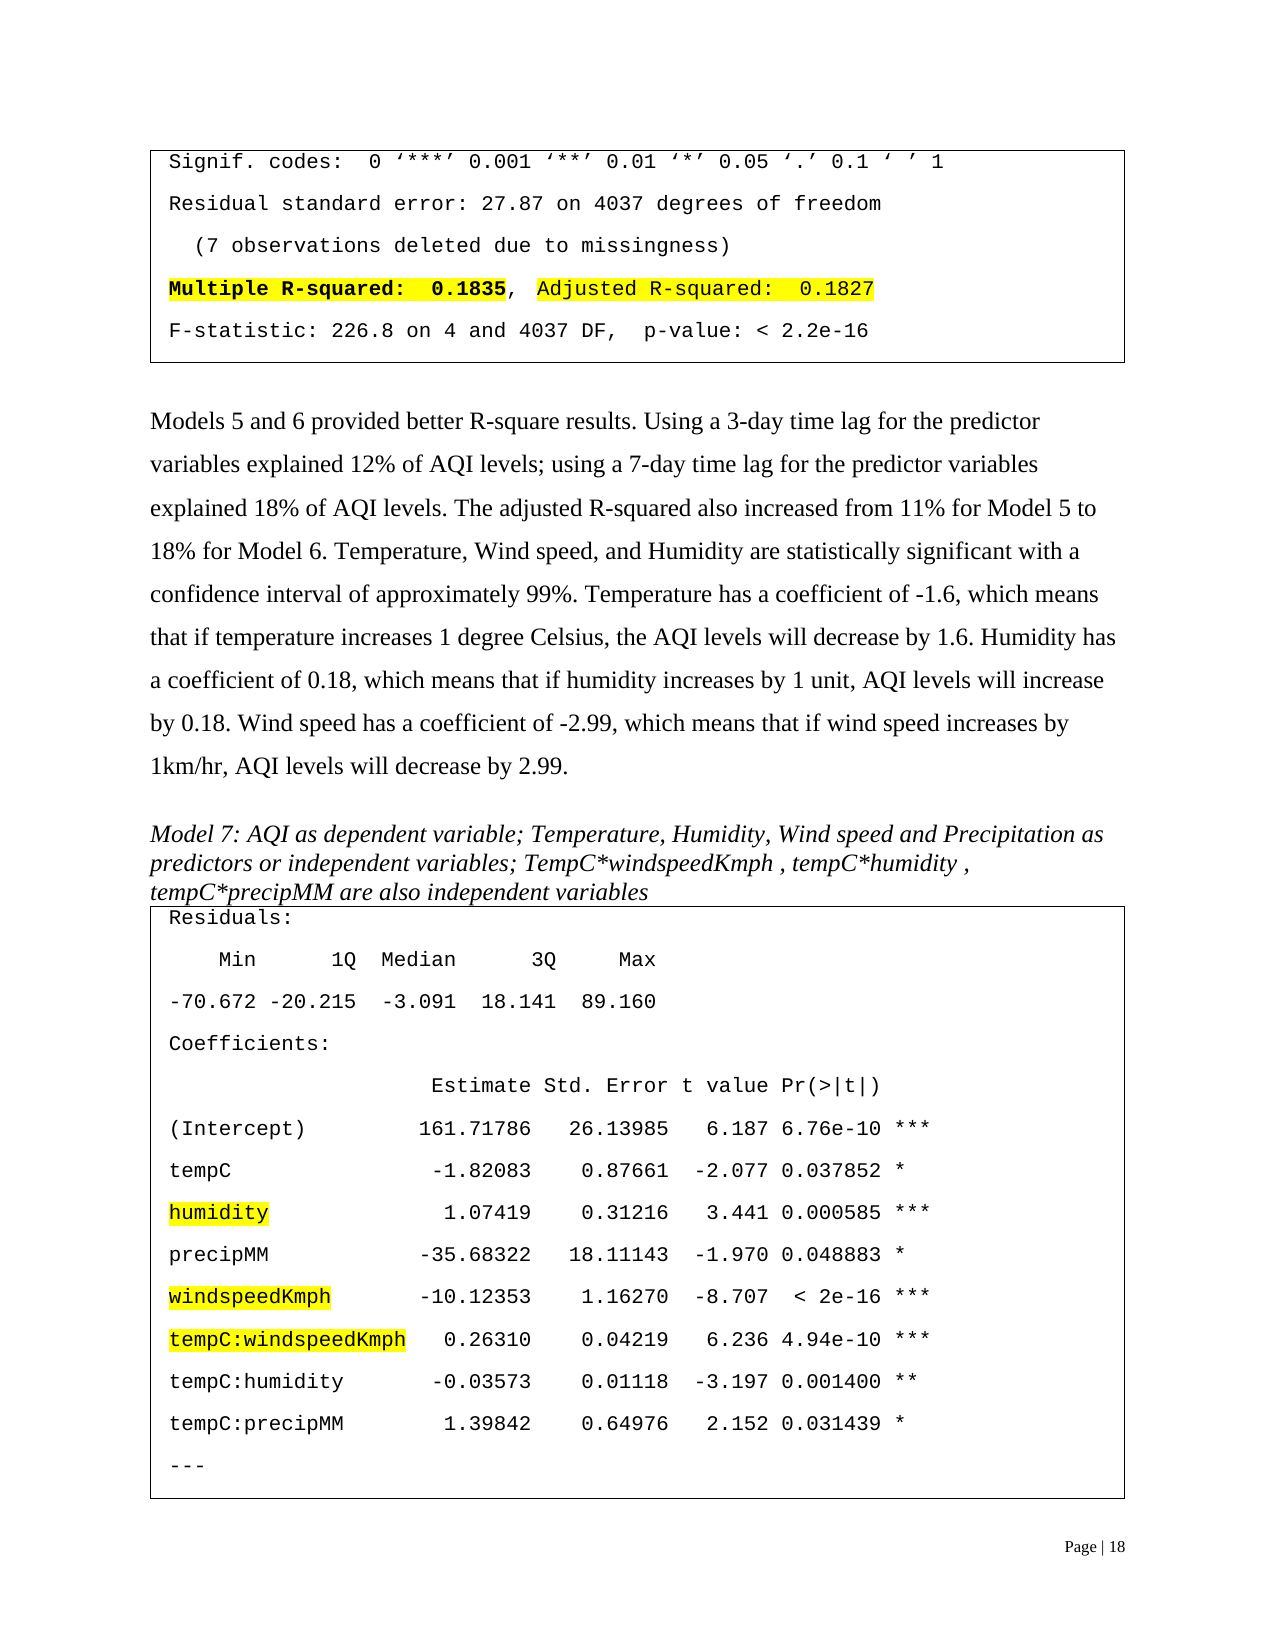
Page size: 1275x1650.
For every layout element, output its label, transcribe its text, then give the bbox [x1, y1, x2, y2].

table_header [151, 907, 1124, 1498]
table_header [151, 151, 1124, 362]
text Models 5 and 6 provided better R-square results. Using a 3-day time lag for the predictor variables explained 12% of AQI levels; using a 7-day time lag for the predictor variables explained 18% of AQI levels. The adjusted R-squared also increased from 11% for Model 5 to 18% for Model 6. Temperature, Wind speed, and Humidity are statistically significant with a confidence interval of approximately 99%. Temperature has a coefficient of -1.6, which means that if temperature increases 1 degree Celsius, the AQI levels will decrease by 1.6. Humidity has a coefficient of 0.18, which means that if humidity increases by 1 unit, AQI levels will increase by 0.18. Wind speed has a coefficient of -2.99, which means that if wind speed increases by 1km/hr, AQI levels will decrease by 2.99. [150, 406, 1125, 780]
text Model 7: AQI as dependent variable; Temperature, Humidity, Wind speed and Precipitation as predictors or independent variables; TempC*windspeedKmph , tempC*humidity , tempC*precipMM are also independent variables [150, 819, 1125, 906]
